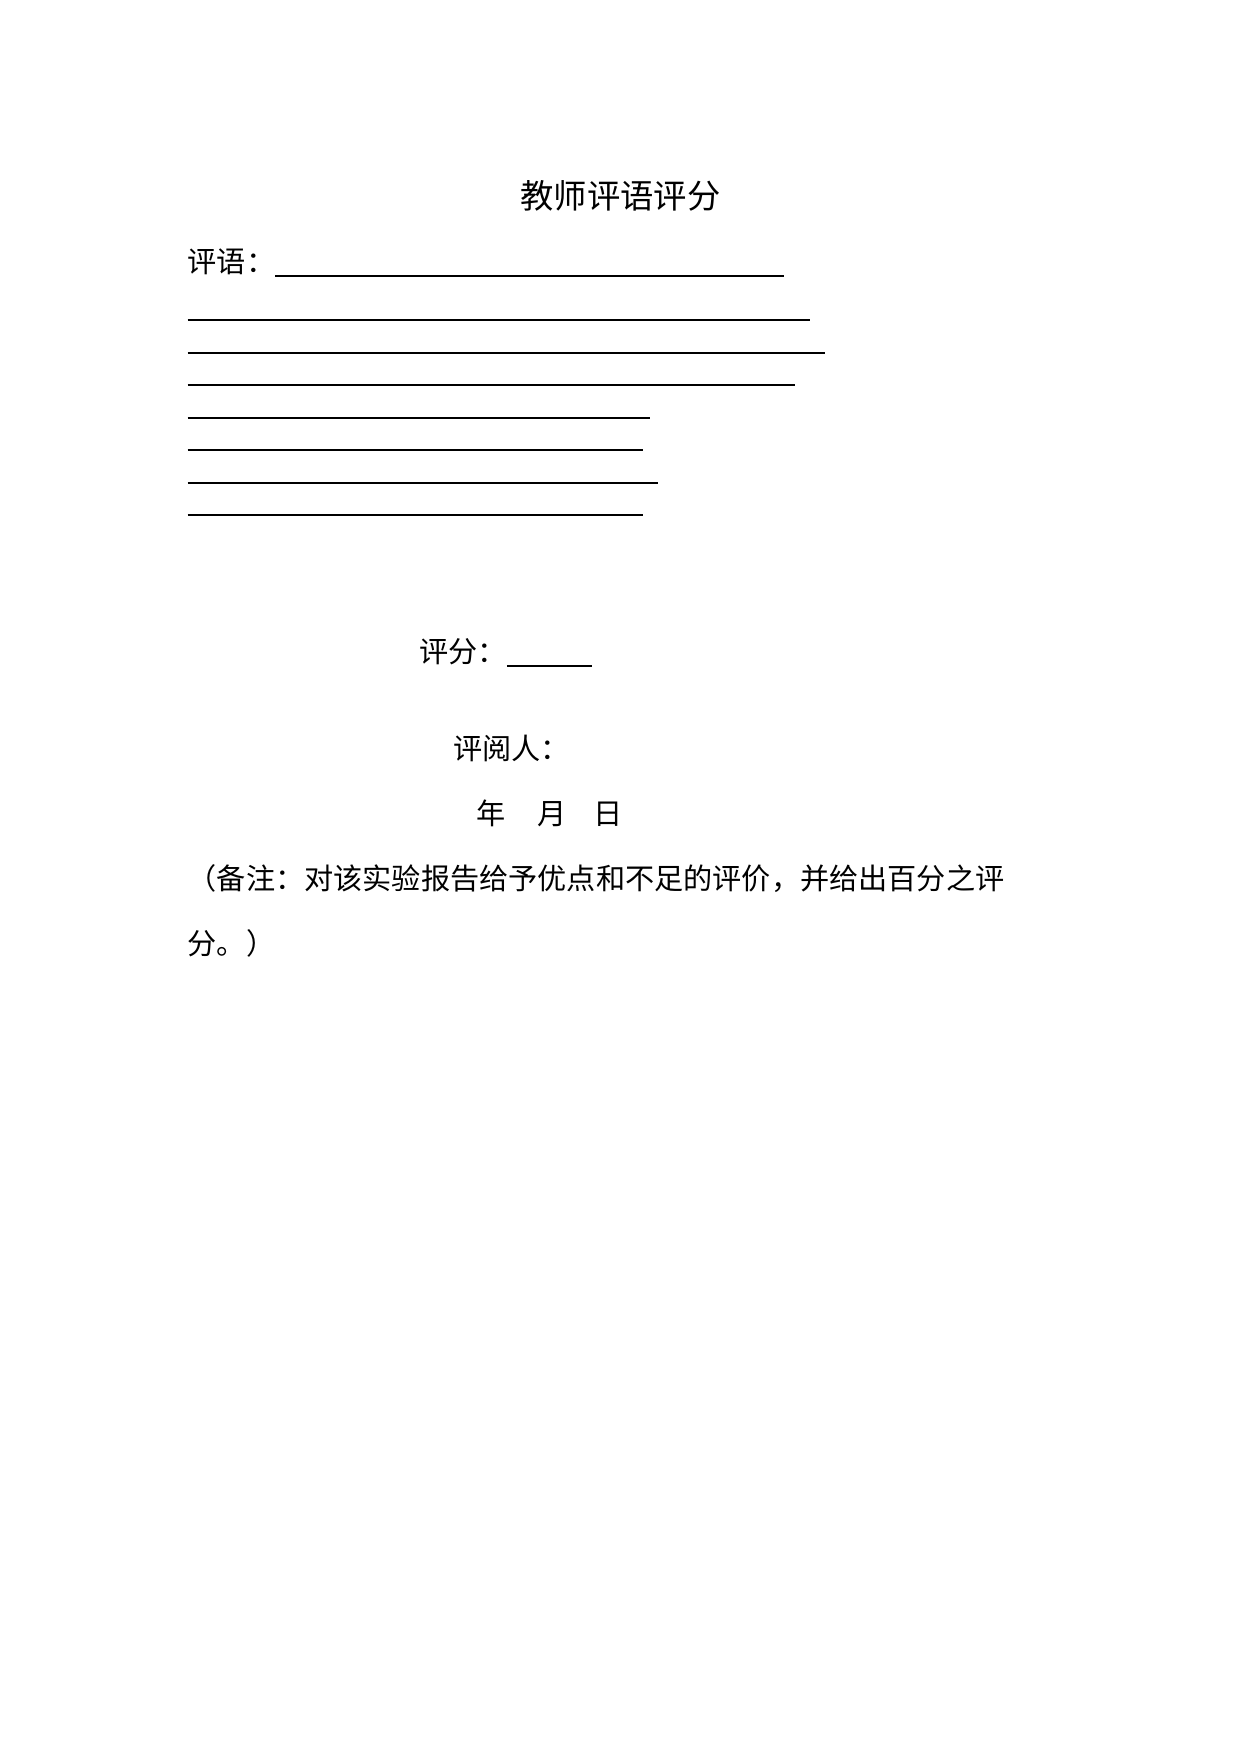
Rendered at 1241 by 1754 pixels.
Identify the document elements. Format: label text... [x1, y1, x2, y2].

text 评阅人： [187, 714, 1053, 779]
text 评语： [187, 227, 1053, 292]
text 年 月 日 [187, 779, 1053, 844]
text （备注：对该实验报告给予优点和不足的评价，并给出百分之评分。） [187, 844, 1053, 974]
text 评分： [187, 617, 1053, 682]
text 教师评语评分 [187, 162, 1053, 227]
